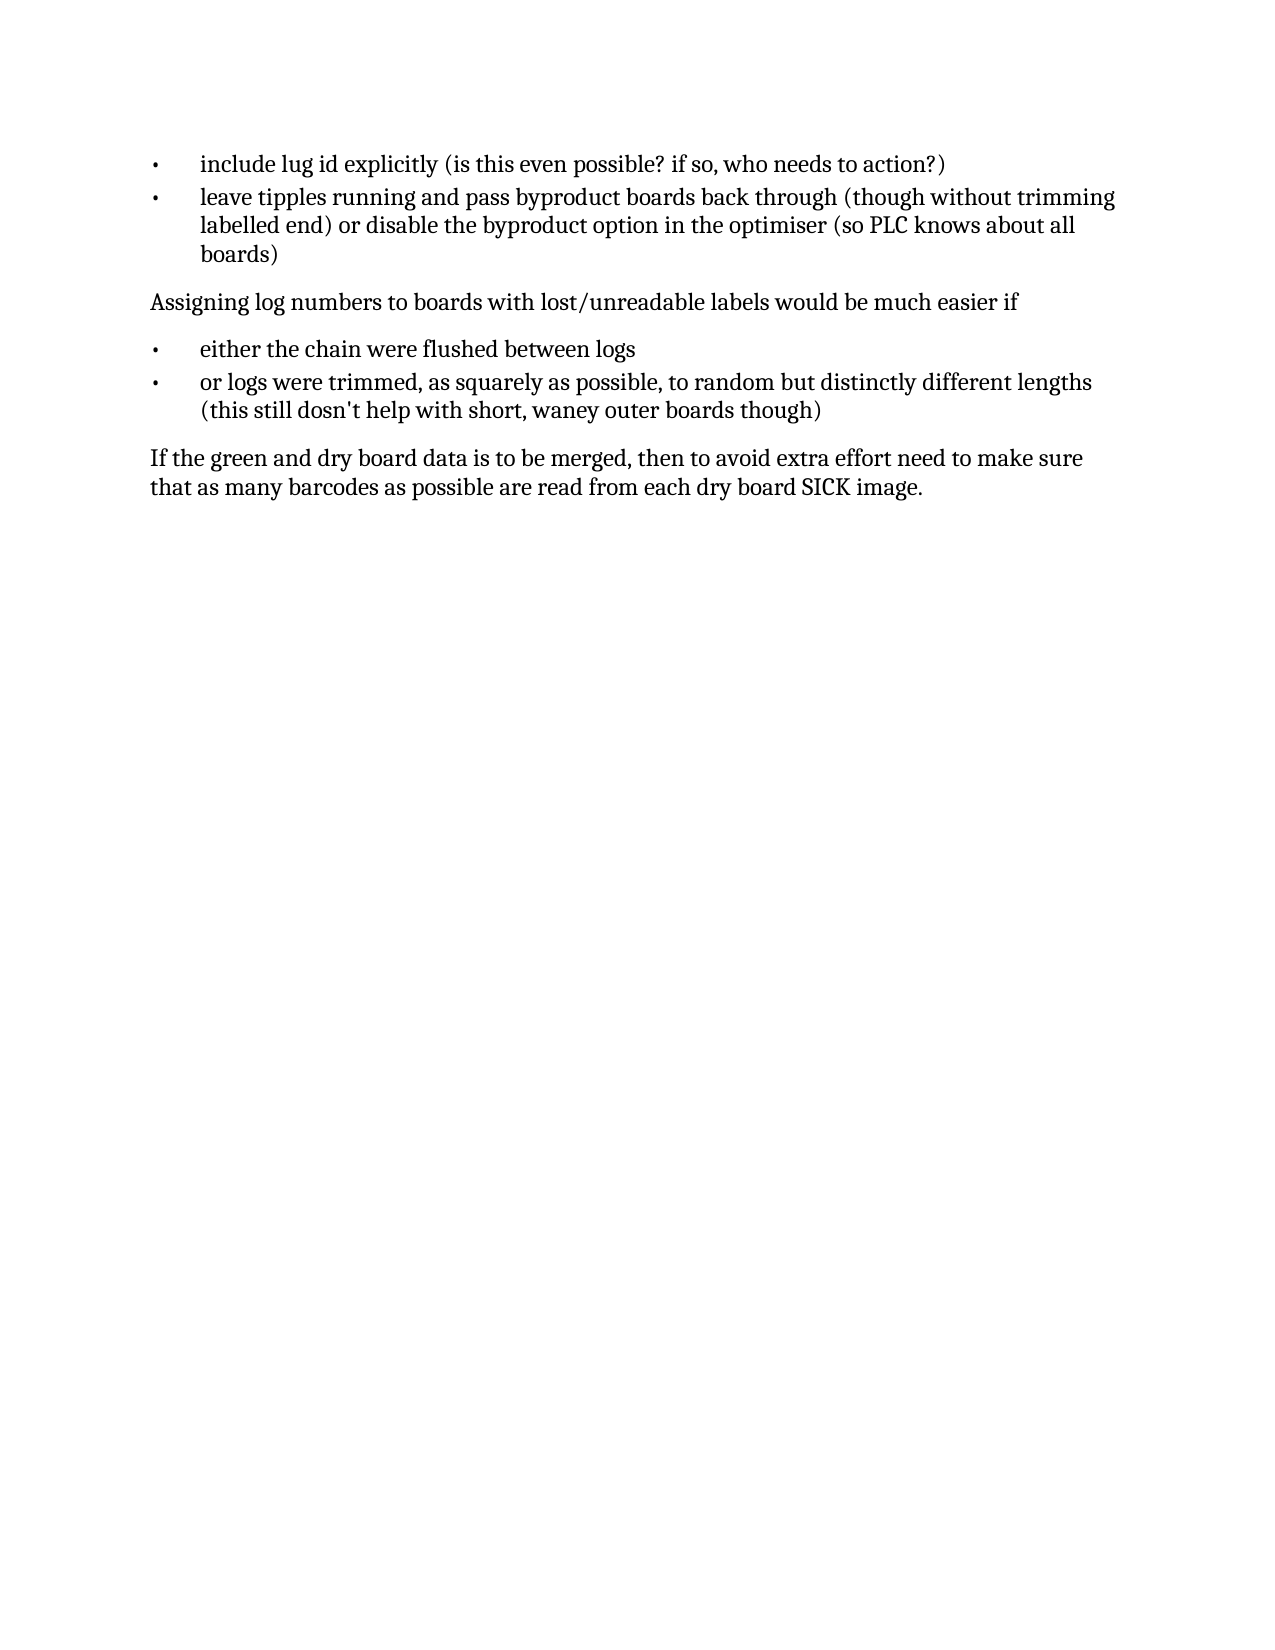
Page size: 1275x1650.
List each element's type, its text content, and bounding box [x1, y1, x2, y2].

text If the green and dry board data is to be merged, then to avoid extra effort need to make sure that as many barcodes as possible are read from each dry board SICK image. [150, 444, 1125, 501]
list or logs were trimmed, as squarely as possible, to random but distinctly different lengths (this still dosn't help with short, waney outer boards though) [150, 367, 1125, 425]
list include lug id explicitly (is this even possible? if so, who needs to action?) [150, 150, 1125, 179]
list leave tipples running and pass byproduct boards back through (though without trimming labelled end) or disable the byproduct option in the optimiser (so PLC knows about all boards) [150, 182, 1125, 269]
list either the chain were flushed between logs [150, 335, 1125, 364]
text Assigning log numbers to boards with lost/unreadable labels would be much easier if [150, 287, 1125, 316]
